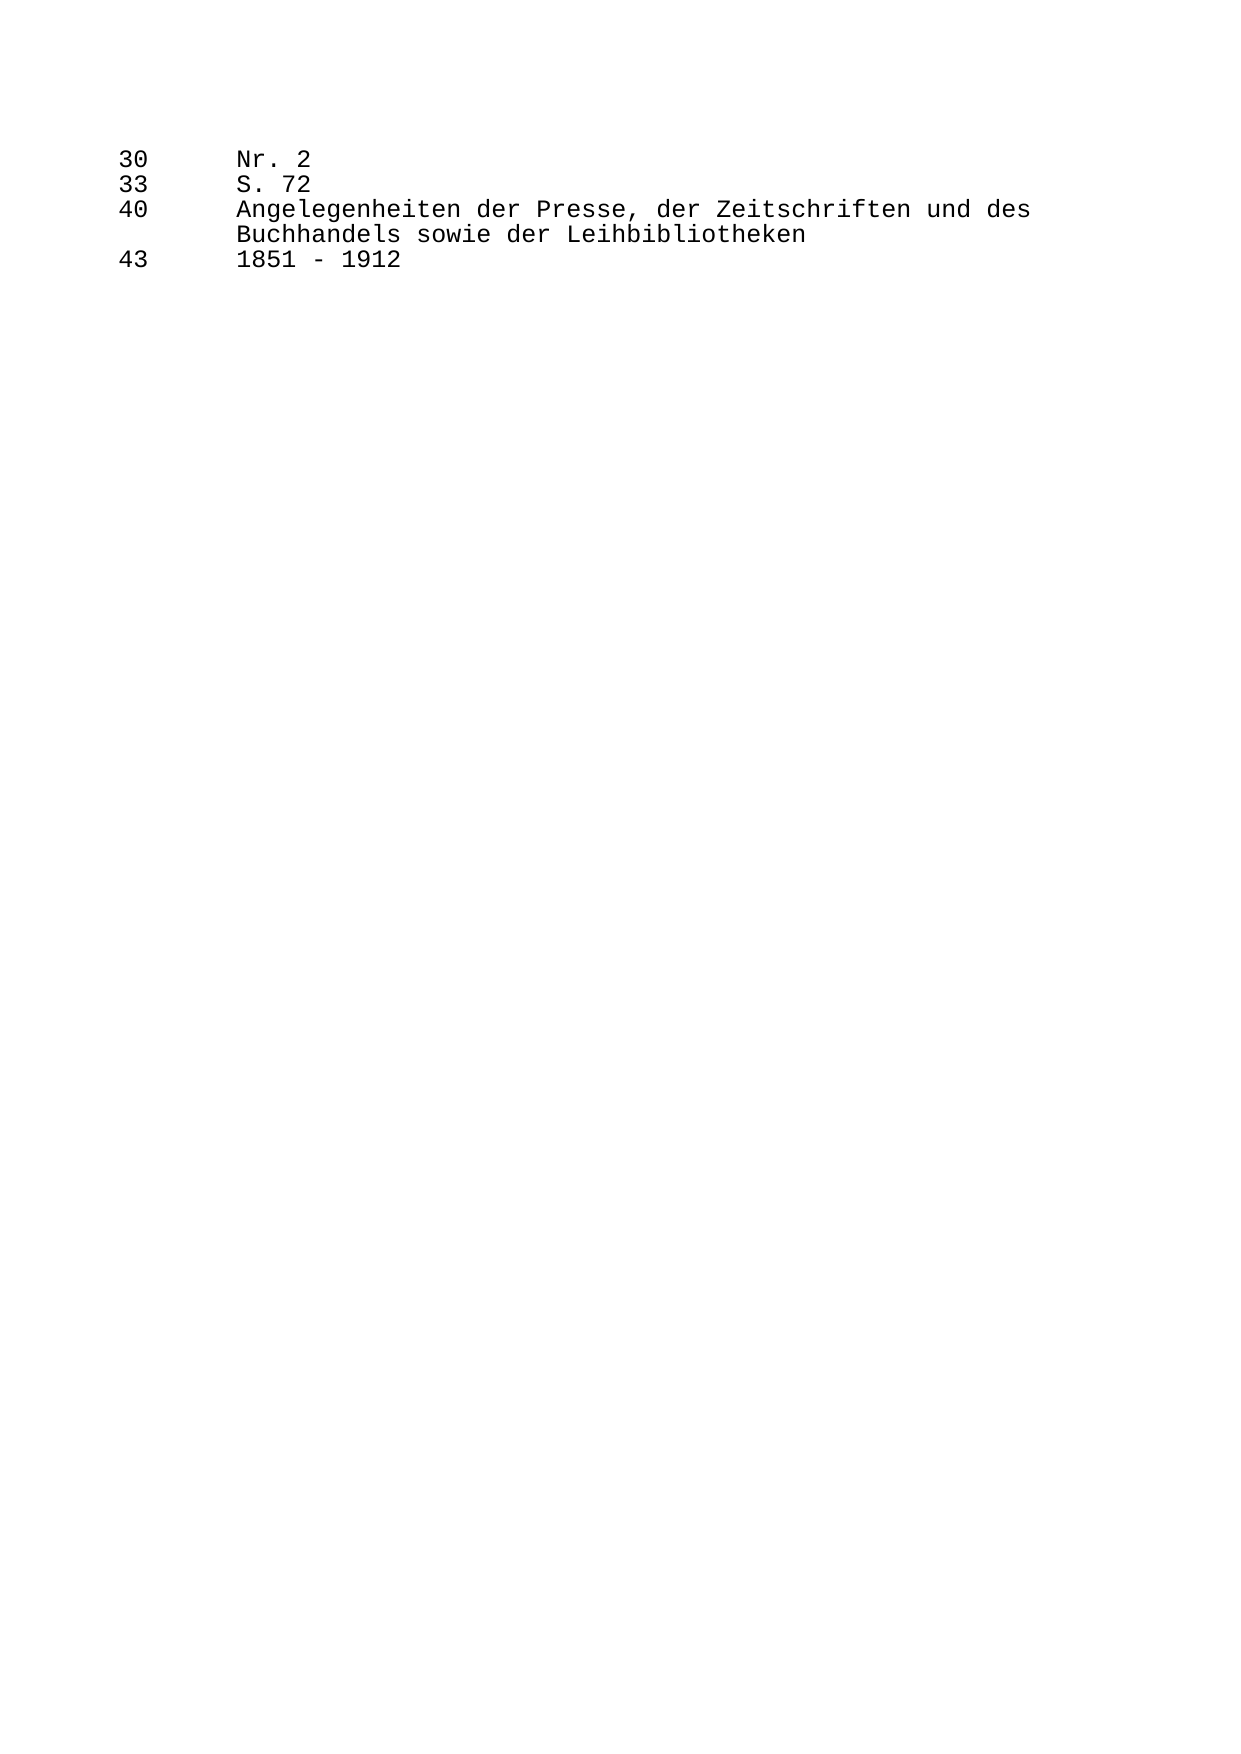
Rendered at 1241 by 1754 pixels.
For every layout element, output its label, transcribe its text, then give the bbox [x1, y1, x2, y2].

text 40 Angelegenheiten der s[Presse]s, der s[Zeitschriften]s und des s[Buchhandel]ss sowie der s[Leihbibliotheken]s [118, 198, 1122, 248]
text 33 S. 72 [118, 173, 1122, 198]
text 30 Nr. 2 [118, 148, 1122, 173]
text 43 1851 - 1912 [118, 248, 1122, 273]
